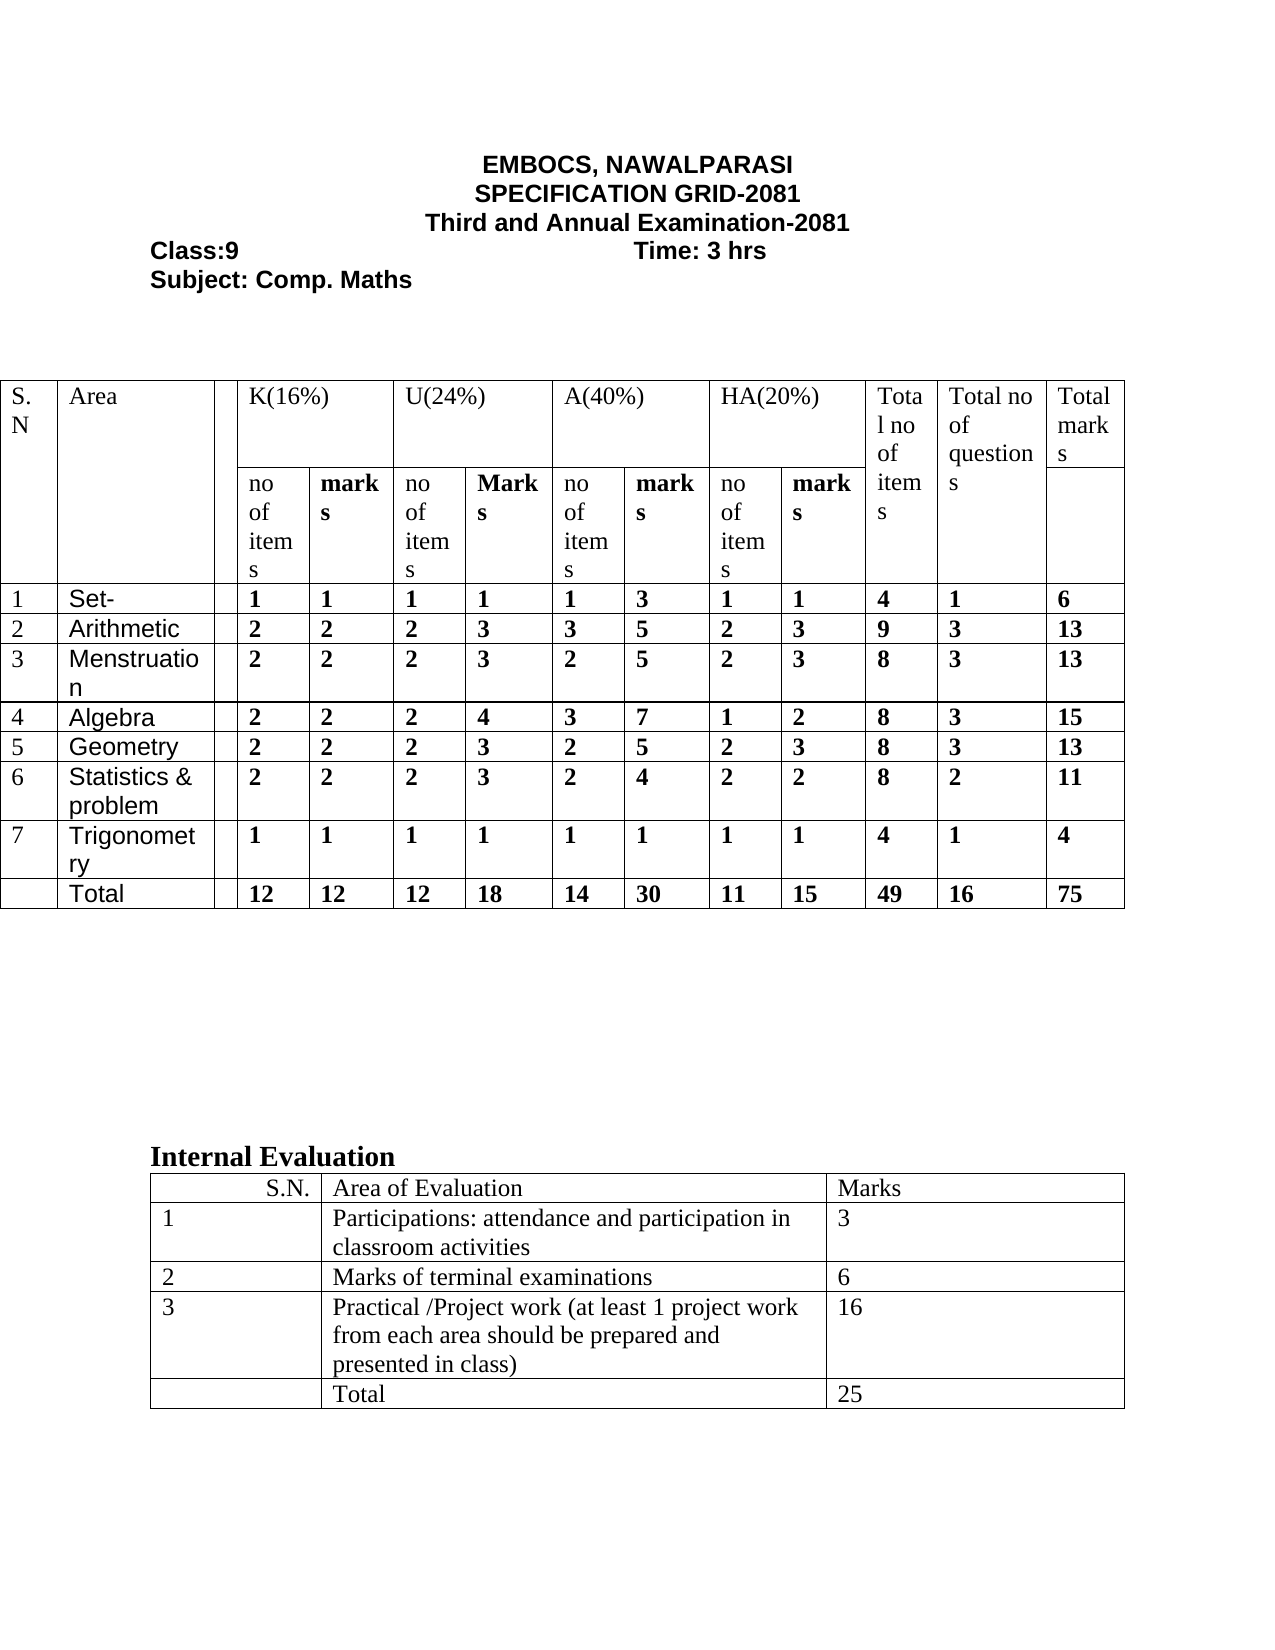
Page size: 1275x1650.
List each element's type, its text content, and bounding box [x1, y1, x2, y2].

table_header U(24%) [394, 381, 552, 467]
table_cell 1 [238, 821, 309, 878]
table_cell 5 [625, 732, 709, 761]
text Third and Annual Examination-2081 [150, 207, 1125, 236]
table_cell no of items [238, 468, 309, 583]
table_header [215, 381, 237, 583]
table_cell 1 [553, 821, 624, 878]
table_cell 15 [1047, 703, 1124, 731]
table_cell 7 [1, 821, 57, 878]
table_cell 3 [466, 732, 552, 761]
table_cell 30 [625, 879, 709, 908]
table_cell [215, 644, 237, 701]
table_cell Total [322, 1379, 826, 1408]
table_cell 2 [238, 703, 309, 731]
table_cell 3 [151, 1292, 321, 1378]
table_cell [215, 762, 237, 819]
table_cell 15 [782, 879, 865, 908]
table_cell 2 [310, 614, 393, 643]
text Class:9 Time: 3 hrs F.M-75 [150, 236, 1125, 265]
table_cell 2 [394, 762, 465, 819]
table_cell 75 [1047, 879, 1124, 908]
table_cell 1 [151, 1203, 321, 1261]
text SPECIFICATION GRID-2081 [150, 179, 1125, 207]
table_cell 1 [938, 584, 1046, 613]
table_cell Statistics & problem [58, 762, 214, 819]
table_cell 1 [310, 584, 393, 613]
table_header Total marks [1047, 381, 1124, 467]
table_cell 5 [625, 644, 709, 701]
table_cell 2 [553, 644, 624, 701]
table_cell 2 [238, 644, 309, 701]
table_cell marks [782, 468, 865, 583]
table_cell 1 [310, 821, 393, 878]
table_cell Practical /Project work (at least 1 project work from each area should be prepared and presented in class) [322, 1292, 826, 1378]
table_cell [215, 584, 237, 613]
table_cell 2 [553, 732, 624, 761]
table_cell [215, 703, 237, 731]
table_cell 1 [782, 584, 865, 613]
table_cell 5 [1, 732, 57, 761]
table_cell 2 [394, 703, 465, 731]
table_cell Marks [466, 468, 552, 583]
table_header S.N. [151, 1174, 321, 1202]
table_cell 8 [866, 703, 937, 731]
table_cell 3 [553, 614, 624, 643]
table_cell 18 [466, 879, 552, 908]
table_cell [215, 879, 237, 908]
table_cell Marks of terminal examinations [322, 1262, 826, 1291]
table_cell 1 [1, 584, 57, 613]
table_header K(16%) [238, 381, 393, 467]
table_cell 16 [938, 879, 1046, 908]
table_cell [151, 1379, 321, 1408]
table_cell 1 [938, 821, 1046, 878]
table_cell 1 [625, 821, 709, 878]
table_cell 6 [1, 762, 57, 819]
table_cell Trigonometry [58, 821, 214, 878]
table_cell Arithmetic [58, 614, 214, 643]
table_cell 3 [938, 703, 1046, 731]
table_cell no of items [394, 468, 465, 583]
table_cell 2 [238, 614, 309, 643]
table_cell 3 [466, 614, 552, 643]
table_cell 2 [394, 614, 465, 643]
table_cell 9 [866, 614, 937, 643]
table_cell 8 [866, 762, 937, 819]
table_cell 1 [710, 703, 781, 731]
table_cell 6 [827, 1262, 1124, 1291]
table_cell 3 [466, 644, 552, 701]
table_cell 3 [938, 644, 1046, 701]
table_cell 3 [1, 644, 57, 701]
table_cell 2 [782, 762, 865, 819]
table_header HA(20%) [710, 381, 865, 467]
table_cell Algebra [58, 703, 214, 731]
table_cell 4 [866, 821, 937, 878]
table_cell no of items [710, 468, 781, 583]
text EMBOCS, NAWALPARASI [150, 150, 1125, 179]
table_cell 6 [1047, 584, 1124, 613]
table_header Total no of questions [938, 381, 1046, 583]
table_cell 12 [238, 879, 309, 908]
table_cell 2 [238, 732, 309, 761]
table_cell 3 [553, 703, 624, 731]
table_cell marks [310, 468, 393, 583]
table_cell [1047, 468, 1124, 583]
table_cell 3 [938, 614, 1046, 643]
table_cell 1 [238, 584, 309, 613]
table_cell 2 [710, 732, 781, 761]
table_cell 25 [827, 1379, 1124, 1408]
table_cell [215, 732, 237, 761]
table_cell 2 [782, 703, 865, 731]
table_cell 2 [553, 762, 624, 819]
table_cell 2 [394, 644, 465, 701]
table_cell Menstruation [58, 644, 214, 701]
table_cell 2 [310, 703, 393, 731]
table_cell 4 [866, 584, 937, 613]
table_cell 11 [710, 879, 781, 908]
table_cell 1 [710, 821, 781, 878]
table_cell Participations: attendance and participation in classroom activities [322, 1203, 826, 1261]
table_cell 13 [1047, 644, 1124, 701]
table_cell 13 [1047, 614, 1124, 643]
table_header S.N [1, 381, 57, 583]
table_header Area [58, 381, 214, 583]
table_cell 12 [394, 879, 465, 908]
table_cell 2 [710, 614, 781, 643]
table_cell 2 [710, 644, 781, 701]
table_cell 2 [310, 732, 393, 761]
table_cell 16 [827, 1292, 1124, 1378]
table_cell 3 [938, 732, 1046, 761]
table_cell [215, 821, 237, 878]
table_cell 2 [310, 762, 393, 819]
table_cell 1 [466, 821, 552, 878]
table_cell 4 [1, 703, 57, 731]
table_cell 49 [866, 879, 937, 908]
table_cell 1 [466, 584, 552, 613]
table_cell 3 [466, 762, 552, 819]
table_cell 1 [553, 584, 624, 613]
table_cell 2 [1, 614, 57, 643]
table_cell Set- [58, 584, 214, 613]
table_cell 2 [394, 732, 465, 761]
table_cell Geometry [58, 732, 214, 761]
table_cell 12 [310, 879, 393, 908]
text Internal Evaluation [150, 1139, 1125, 1172]
table_cell 4 [625, 762, 709, 819]
table_header Marks [827, 1174, 1124, 1202]
table_cell 8 [866, 732, 937, 761]
table_cell [215, 614, 237, 643]
table_cell [1, 879, 57, 908]
table_cell 3 [827, 1203, 1124, 1261]
table_cell 4 [1047, 821, 1124, 878]
table_cell 2 [238, 762, 309, 819]
table_cell 4 [466, 703, 552, 731]
table_cell 1 [782, 821, 865, 878]
table_header Area of Evaluation [322, 1174, 826, 1202]
table_cell 2 [938, 762, 1046, 819]
table_cell Total [58, 879, 214, 908]
table_cell 14 [553, 879, 624, 908]
table_header A(40%) [553, 381, 709, 467]
table_cell 2 [310, 644, 393, 701]
table_cell 8 [866, 644, 937, 701]
text Subject: Comp. Maths [150, 265, 1125, 294]
table_cell no of items [553, 468, 624, 583]
table_header Total no of items [866, 381, 937, 583]
table_cell 1 [394, 584, 465, 613]
table_cell 7 [625, 703, 709, 731]
table_cell 3 [782, 644, 865, 701]
table_cell 1 [710, 584, 781, 613]
table_cell 13 [1047, 732, 1124, 761]
table_cell 11 [1047, 762, 1124, 819]
table_cell 5 [625, 614, 709, 643]
table_cell 3 [625, 584, 709, 613]
table_cell marks [625, 468, 709, 583]
table_cell 3 [782, 732, 865, 761]
table_cell 2 [151, 1262, 321, 1291]
table_cell 1 [394, 821, 465, 878]
table_cell 3 [782, 614, 865, 643]
table_cell 2 [710, 762, 781, 819]
